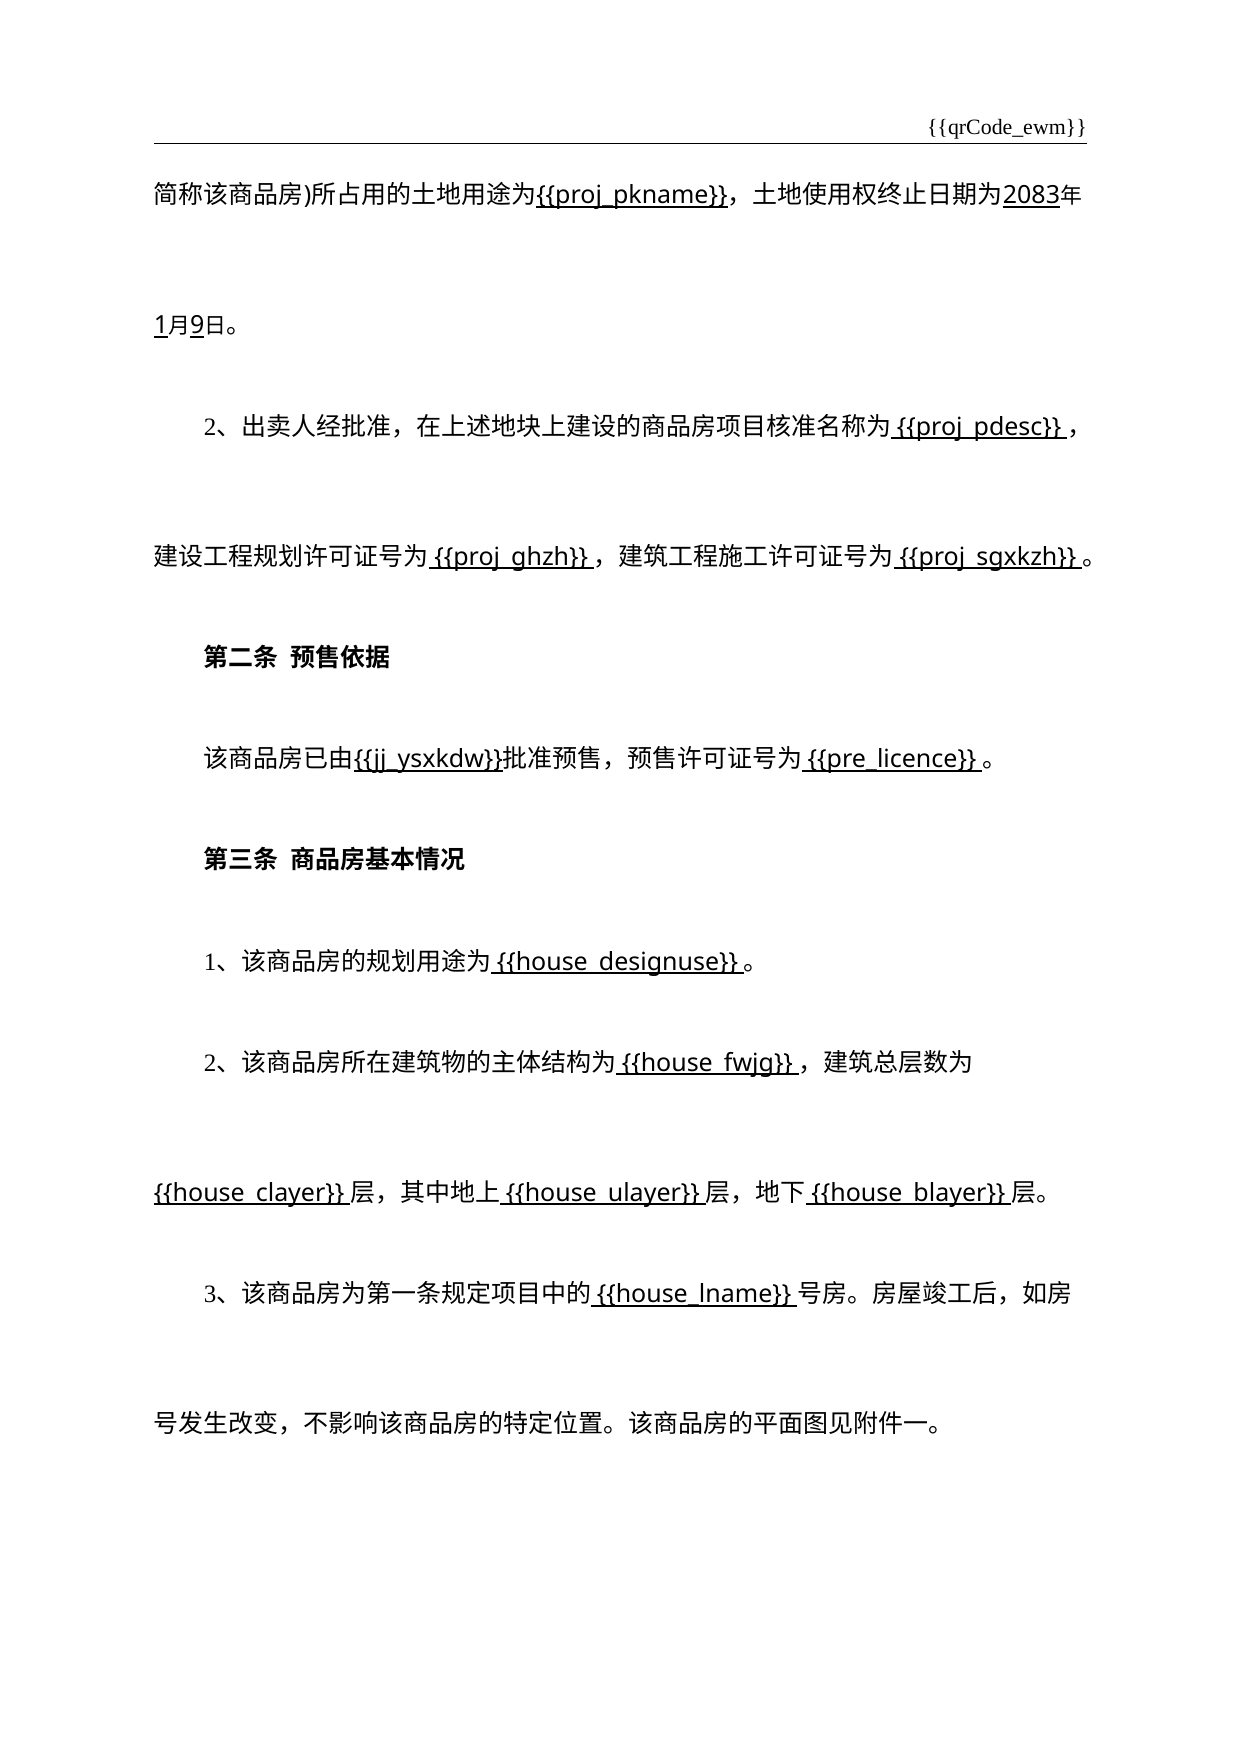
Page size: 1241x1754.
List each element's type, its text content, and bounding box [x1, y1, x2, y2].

text 第三条 商品房基本情况 [153, 826, 1087, 891]
text 第二条 预售依据 [153, 623, 1087, 688]
text 2、该商品房所在建筑物的主体结构为 {{house_fwjg}} ，建筑总层数为 {{house_clayer}} 层，其中地上 {{house_ulayer}} 层，地下 {{house_blayer}} 层。 [153, 1028, 1087, 1223]
text 2、出卖人经批准，在上述地块上建设的商品房项目核准名称为 {{proj_pdesc}} ，建设工程规划许可证号为 {{proj_ghzh}} ，建筑工程施工许可证号为 {{proj_sgxkzh}} 。 [153, 392, 1087, 587]
text 该商品房已由{{jj_ysxkdw}}批准预售，预售许可证号为 {{pre_licence}} 。 [153, 724, 1087, 789]
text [153, 161, 1087, 356]
text 1、该商品房的规划用途为 {{house_designuse}} 。 [153, 927, 1087, 992]
text 3、该商品房为第一条规定项目中的 {{house_lname}} 号房。房屋竣工后，如房号发生改变，不影响该商品房的特定位置。该商品房的平面图见附件一。 [153, 1259, 1087, 1454]
